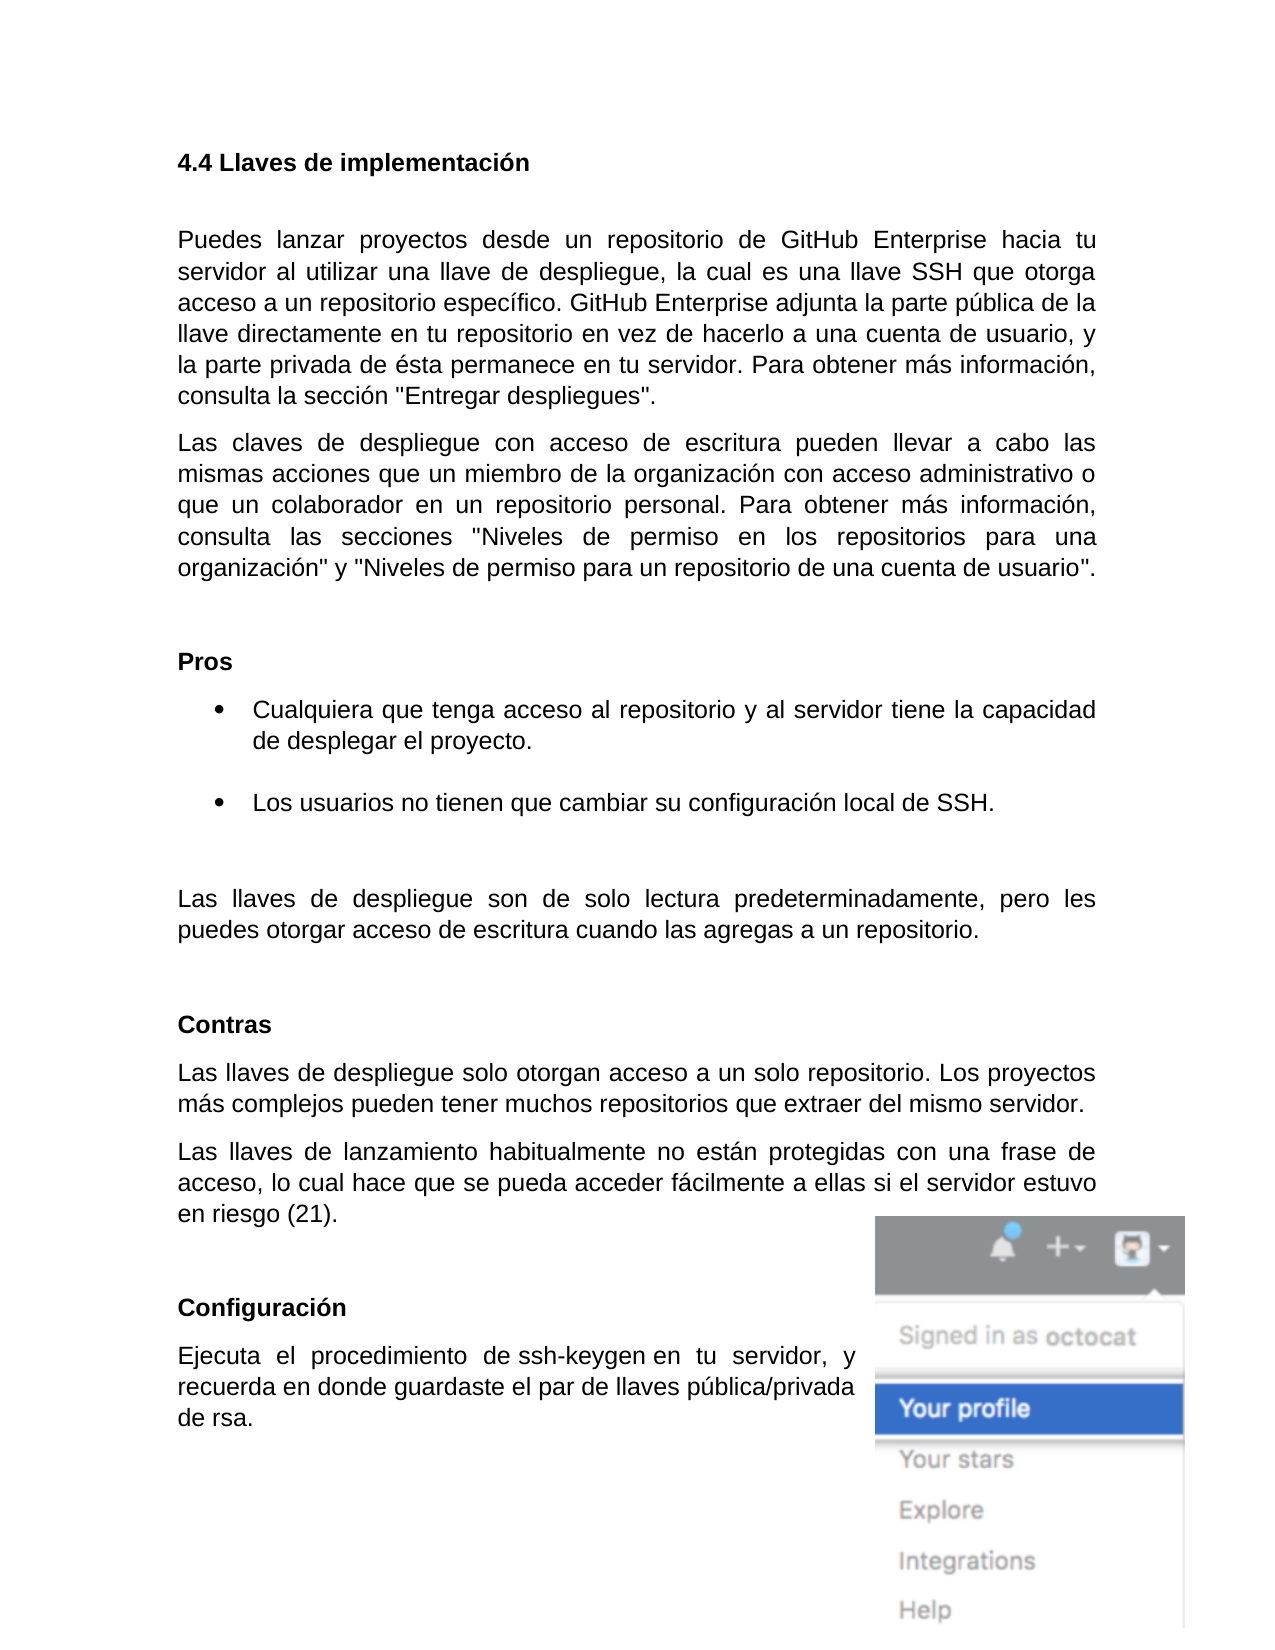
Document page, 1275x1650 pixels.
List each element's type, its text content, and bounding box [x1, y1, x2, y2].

text Las claves de despliegue con acceso de escritura pueden llevar a cabo las mismas acciones que un miembro de la organización con acceso administrativo o que un colaborador en un repositorio personal. Para obtener más información, consulta las secciones "Niveles de permiso en los repositorios para una organización" y "Niveles de permiso para un repositorio de una cuenta de usuario". [177, 428, 1098, 581]
picture [875, 1216, 1185, 1628]
text Contras [177, 1010, 1098, 1039]
list Cualquiera que tenga acceso al repositorio y al servidor tiene la capacidad de desplegar el proyecto. [215, 695, 1098, 755]
text Las llaves de despliegue son de solo lectura predeterminadamente, pero les puedes otorgar acceso de escritura cuando las agregas a un repositorio. [177, 884, 1098, 943]
list Los usuarios no tienen que cambiar su configuración local de SSH. [215, 788, 1098, 817]
text Pros [177, 647, 1098, 676]
subtitle 4.4 Llaves de implementación [177, 148, 1098, 176]
text Las llaves de despliegue solo otorgan acceso a un solo repositorio. Los proyectos más complejos pueden tener muchos repositorios que extraer del mismo servidor. [177, 1058, 1098, 1118]
text Ejecuta el procedimiento de ssh-keygen en tu servidor, y recuerda en donde guardaste el par de llaves pública/privada de rsa. [177, 1341, 875, 1432]
text Configuración [177, 1293, 875, 1322]
text Puedes lanzar proyectos desde un repositorio de GitHub Enterprise hacia tu servidor al utilizar una llave de despliegue, la cual es una llave SSH que otorga acceso a un repositorio específico. GitHub Enterprise adjunta la parte pública de la llave directamente en tu repositorio en vez de hacerlo a una cuenta de usuario, y la parte privada de ésta permanece en tu servidor. Para obtener más información, consulta la sección "Entregar despliegues". [177, 226, 1098, 409]
text Las llaves de lanzamiento habitualmente no están protegidas con una frase de acceso, lo cual hace que se pueda acceder fácilmente a ellas si el servidor estuvo en riesgo (21). [177, 1137, 1098, 1227]
